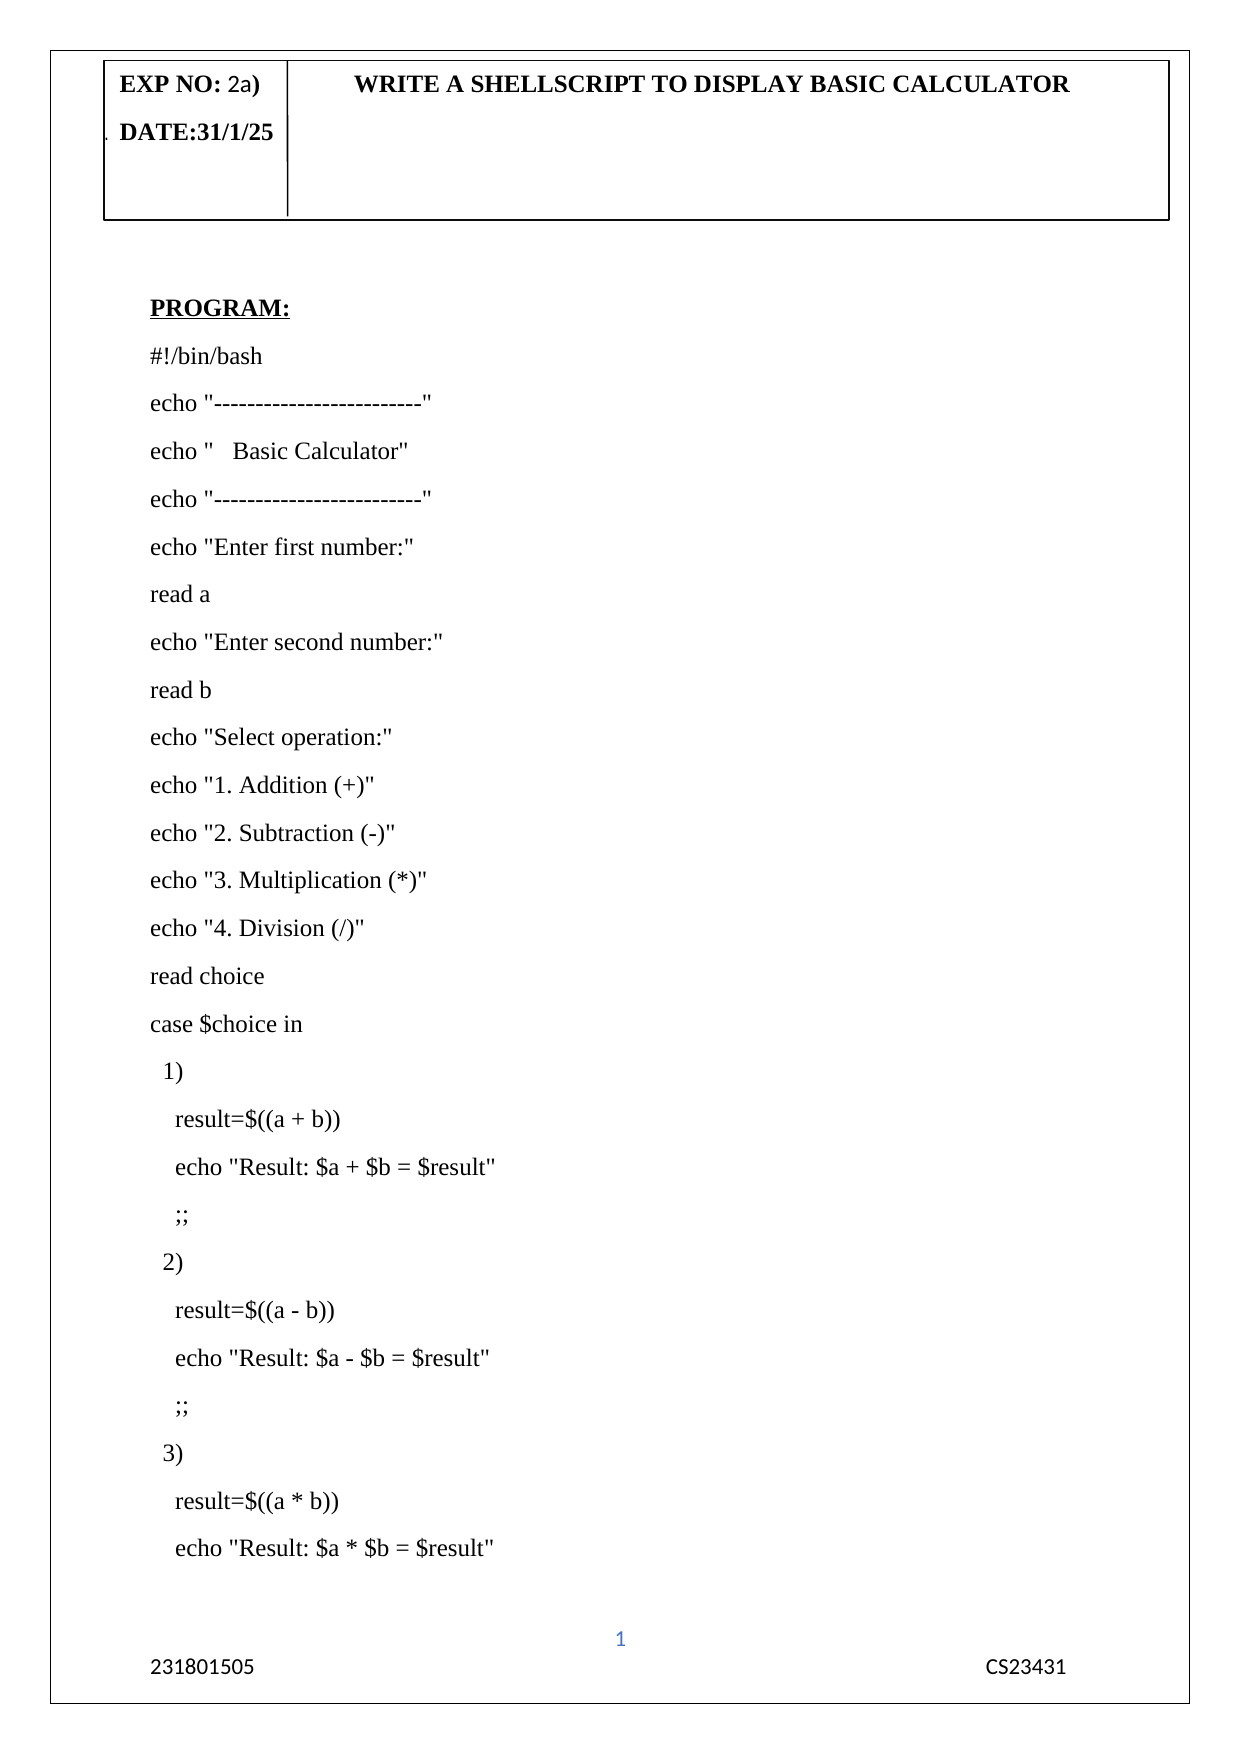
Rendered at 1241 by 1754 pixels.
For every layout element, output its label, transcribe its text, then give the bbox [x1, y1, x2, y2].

text ;; [150, 1199, 1090, 1228]
text echo "Result: $a + $b = $result" [150, 1152, 1090, 1181]
text echo "-------------------------" [150, 484, 1090, 513]
text echo "-------------------------" [150, 388, 1090, 417]
text PROGRAM: [150, 293, 1090, 322]
text read a [150, 579, 1090, 608]
text ;; [150, 1390, 1090, 1419]
text echo "4. Division (/)" [150, 913, 1090, 942]
text 2) [150, 1247, 1090, 1276]
text read b [150, 675, 1090, 703]
text result=$((a * b)) [150, 1486, 1090, 1514]
text echo "3. Multiplication (*)" [150, 866, 1090, 894]
text #!/bin/bash [150, 341, 1090, 369]
text echo "Enter first number:" [150, 532, 1090, 560]
text case $choice in [150, 1009, 1090, 1037]
text echo "Enter second number:" [150, 627, 1090, 656]
text echo "Result: $a - $b = $result" [150, 1343, 1090, 1371]
text echo "Select operation:" [150, 722, 1090, 751]
text result=$((a - b)) [150, 1295, 1090, 1324]
text echo "1. Addition (+)" [150, 770, 1090, 799]
text 1) [150, 1056, 1090, 1085]
text result=$((a + b)) [150, 1104, 1090, 1133]
text echo "Result: $a * $b = $result" [150, 1533, 1090, 1562]
text read choice [150, 961, 1090, 990]
text echo " Basic Calculator" [150, 436, 1090, 465]
text echo "2. Subtraction (-)" [150, 818, 1090, 847]
text 3) [150, 1438, 1090, 1467]
